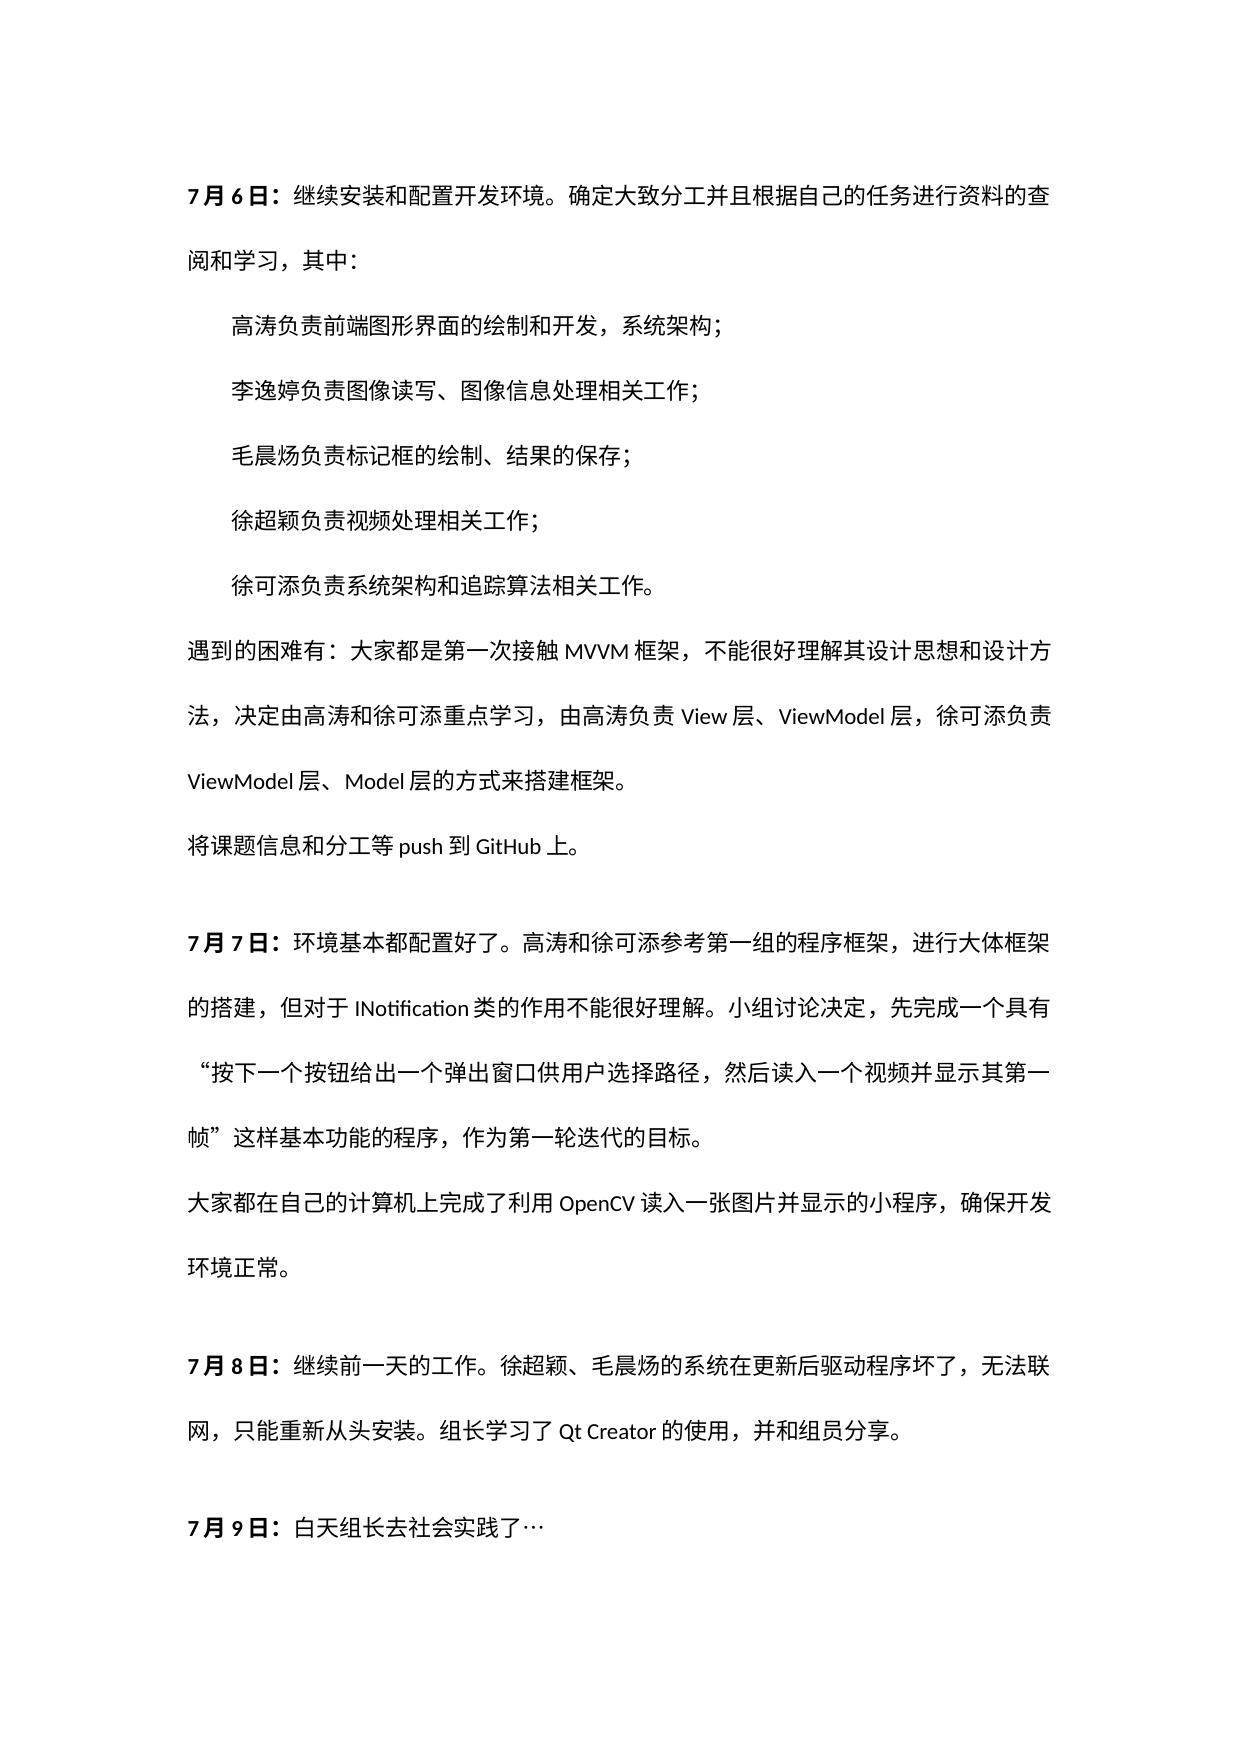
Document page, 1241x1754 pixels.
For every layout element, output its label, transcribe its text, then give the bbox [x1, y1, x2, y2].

text 大家都在自己的计算机上完成了利用OpenCV读入一张图片并显示的小程序，确保开发环境正常。 [187, 1169, 1053, 1299]
text 7月6日：继续安装和配置开发环境。确定大致分工并且根据自己的任务进行资料的查阅和学习，其中： [187, 162, 1053, 292]
text 李逸婷负责图像读写、图像信息处理相关工作； [187, 357, 1053, 422]
text 7月9日：白天组长去社会实践了… [187, 1494, 1053, 1559]
text 遇到的困难有：大家都是第一次接触MVVM框架，不能很好理解其设计思想和设计方法，决定由高涛和徐可添重点学习，由高涛负责View层、ViewModel层，徐可添负责ViewModel层、Model层的方式来搭建框架。 [187, 617, 1053, 812]
text 将课题信息和分工等push到GitHub上。 [187, 812, 1053, 877]
text 高涛负责前端图形界面的绘制和开发，系统架构； [187, 292, 1053, 357]
text 7月8日：继续前一天的工作。徐超颖、毛晨炀的系统在更新后驱动程序坏了，无法联网，只能重新从头安装。组长学习了Qt Creator的使用，并和组员分享。 [187, 1332, 1053, 1462]
text 徐可添负责系统架构和追踪算法相关工作。 [187, 552, 1053, 617]
text 7月7日：环境基本都配置好了。高涛和徐可添参考第一组的程序框架，进行大体框架的搭建，但对于INotification类的作用不能很好理解。小组讨论决定，先完成一个具有“按下一个按钮给出一个弹出窗口供用户选择路径，然后读入一个视频并显示其第一帧”这样基本功能的程序，作为第一轮迭代的目标。 [187, 909, 1053, 1169]
text 毛晨炀负责标记框的绘制、结果的保存； [187, 422, 1053, 487]
text 徐超颖负责视频处理相关工作； [187, 487, 1053, 552]
